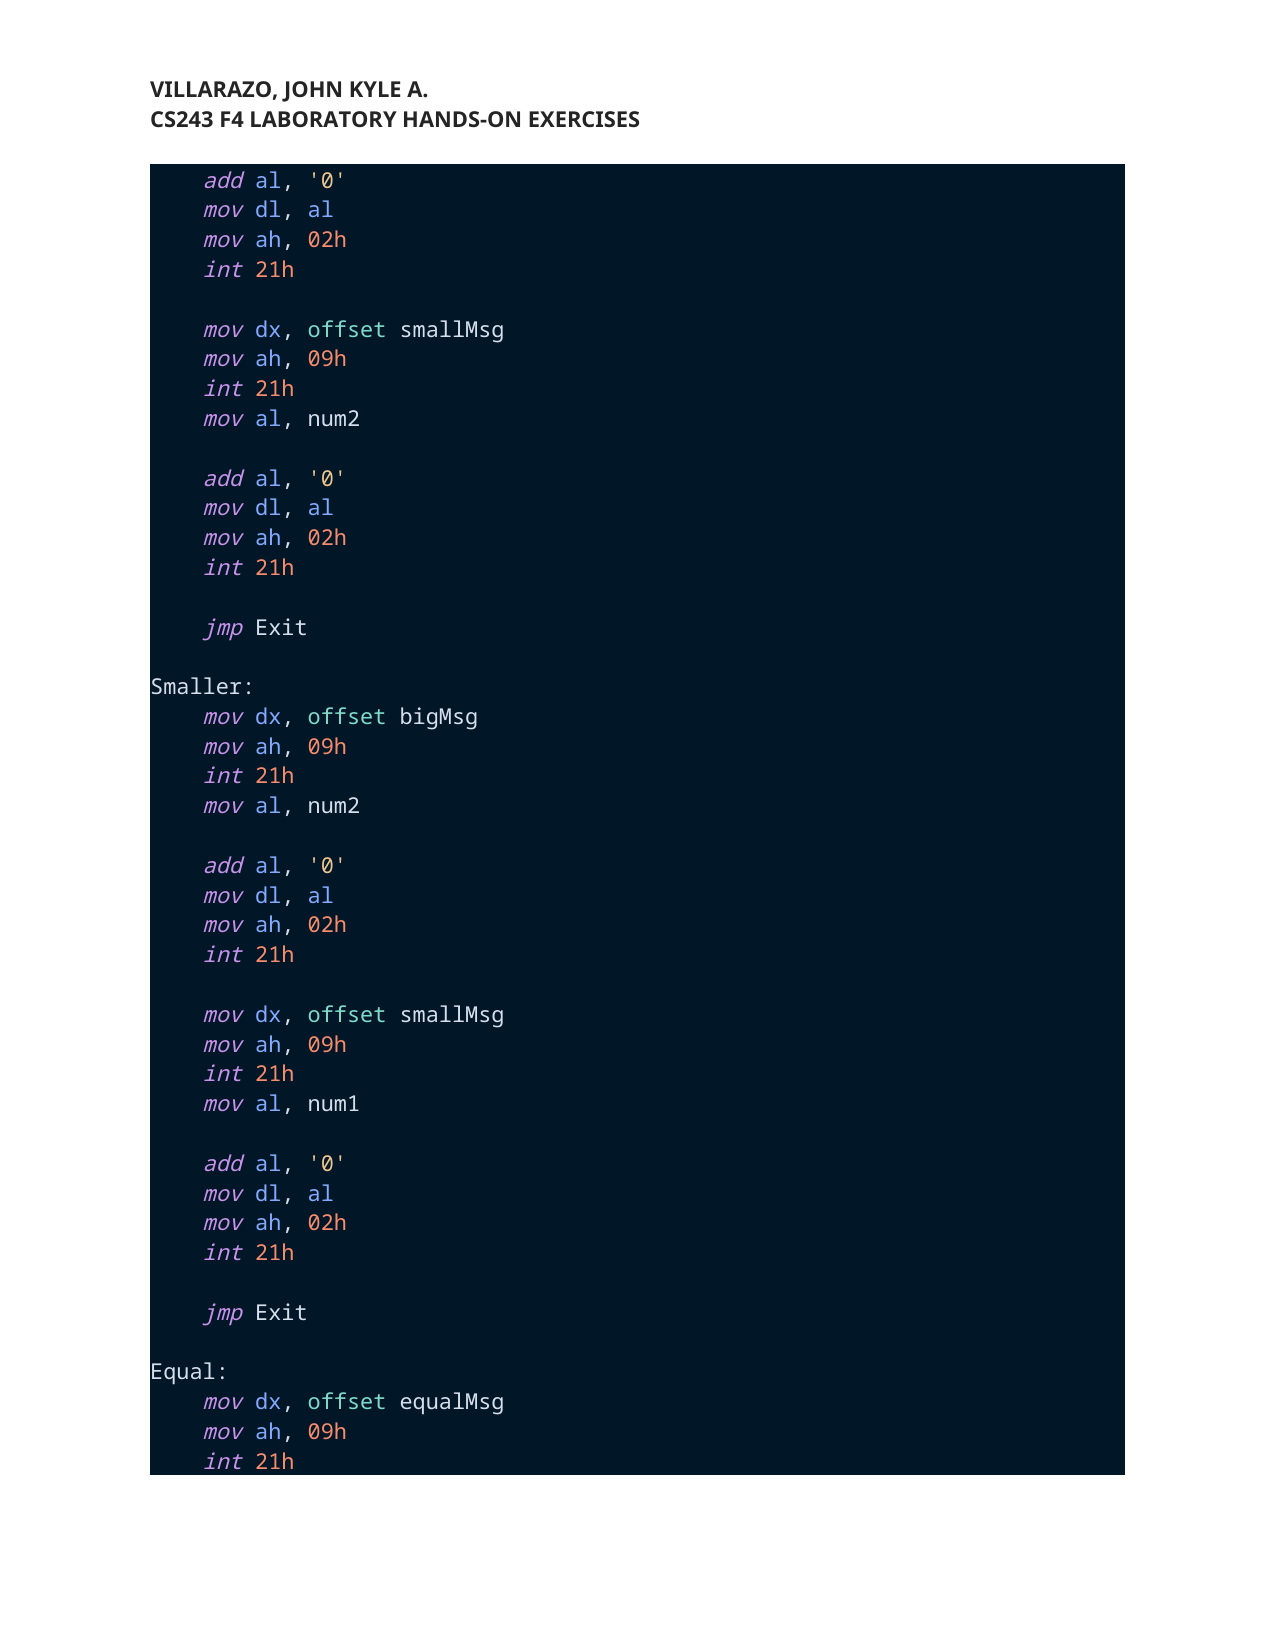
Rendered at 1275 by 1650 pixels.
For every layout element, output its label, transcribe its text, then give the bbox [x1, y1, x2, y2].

text add al, '0' [150, 164, 1125, 194]
text jmp Exit [150, 1297, 1125, 1326]
text mov al, num1 [150, 1088, 1125, 1118]
text int 21h [150, 1058, 1125, 1088]
text mov al, num2 [150, 403, 1125, 433]
text mov ah, 09h [150, 1028, 1125, 1058]
text int 21h [150, 760, 1125, 790]
text mov dl, al [150, 1177, 1125, 1207]
text mov dx, offset smallMsg [150, 999, 1125, 1028]
text int 21h [150, 373, 1125, 403]
text mov ah, 02h [150, 522, 1125, 552]
text mov ah, 09h [150, 731, 1125, 760]
text mov dl, al [150, 879, 1125, 909]
text int 21h [150, 1446, 1125, 1475]
text mov dx, offset bigMsg [150, 701, 1125, 731]
text mov dx, offset equalMsg [150, 1386, 1125, 1416]
text Equal: [150, 1356, 1125, 1386]
text jmp Exit [150, 611, 1125, 641]
text mov ah, 02h [150, 909, 1125, 939]
text Smaller: [150, 671, 1125, 701]
text mov ah, 02h [150, 1207, 1125, 1237]
text mov dl, al [150, 194, 1125, 224]
text int 21h [150, 939, 1125, 969]
text add al, '0' [150, 462, 1125, 492]
text int 21h [150, 254, 1125, 284]
text add al, '0' [150, 850, 1125, 879]
text int 21h [150, 1237, 1125, 1267]
text mov ah, 02h [150, 224, 1125, 254]
text add al, '0' [150, 1148, 1125, 1177]
text mov dl, al [150, 492, 1125, 522]
text int 21h [150, 552, 1125, 582]
text mov dx, offset smallMsg [150, 313, 1125, 343]
text mov al, num2 [150, 790, 1125, 820]
text mov ah, 09h [150, 343, 1125, 373]
text mov ah, 09h [150, 1416, 1125, 1446]
